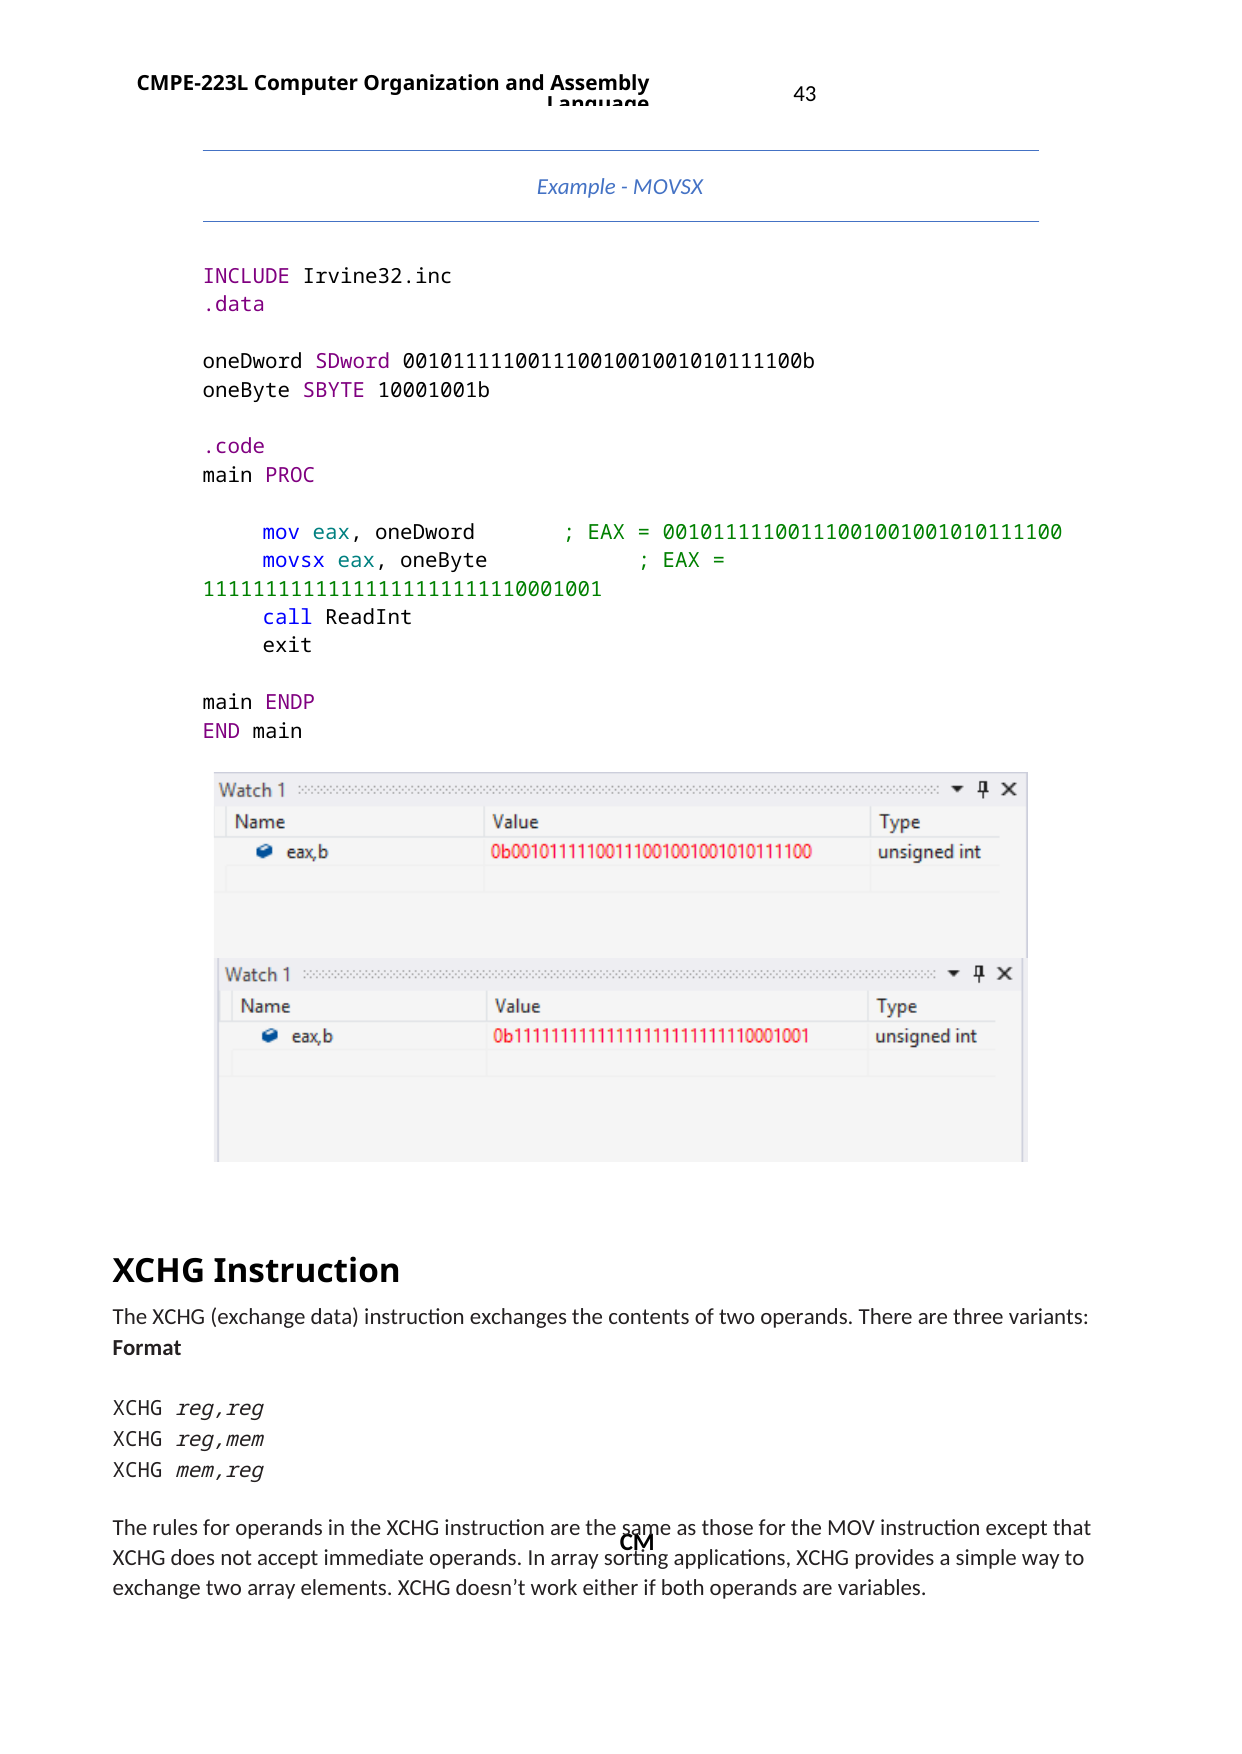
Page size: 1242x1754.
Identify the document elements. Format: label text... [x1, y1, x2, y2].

text movsx eax, oneByte ; EAX = 11111111111111111111111110001001 [202, 545, 1129, 602]
text oneDword SDword 00101111100111001001001010111100b [202, 346, 1129, 375]
text .code [202, 432, 1129, 460]
text The rules for operands in the XCHG instruction are the same as those for the MOV instruction except that XCHG does not accept immediate operands. In array sorting applications, XCHG provides a simple way to exchange two array elements. XCHG doesn’t work either if both operands are variables. [112, 1485, 1129, 1601]
text main ENDP [202, 687, 1129, 716]
text XCHG reg,reg XCHG reg,mem XCHG mem,reg [112, 1363, 1129, 1483]
text END main [202, 716, 1129, 744]
text call ReadInt [202, 602, 1129, 631]
text The XCHG (exchange data) instruction exchanges the contents of two operands. There are three variants: [112, 1302, 1129, 1330]
text oneByte SBYTE 10001001b [202, 375, 1129, 403]
subtitle XCHG Instruction [112, 1247, 1129, 1293]
text .data [202, 289, 1129, 318]
picture [213, 772, 1028, 1162]
text main PROC [202, 460, 1129, 488]
text INCLUDE Irvine32.inc [202, 261, 1129, 289]
text exit [202, 631, 1129, 659]
text Format [112, 1333, 1129, 1361]
text Example - MOVSX [202, 151, 1039, 222]
text mov eax, oneDword ; EAX = 00101111100111001001001010111100 [202, 517, 1129, 545]
